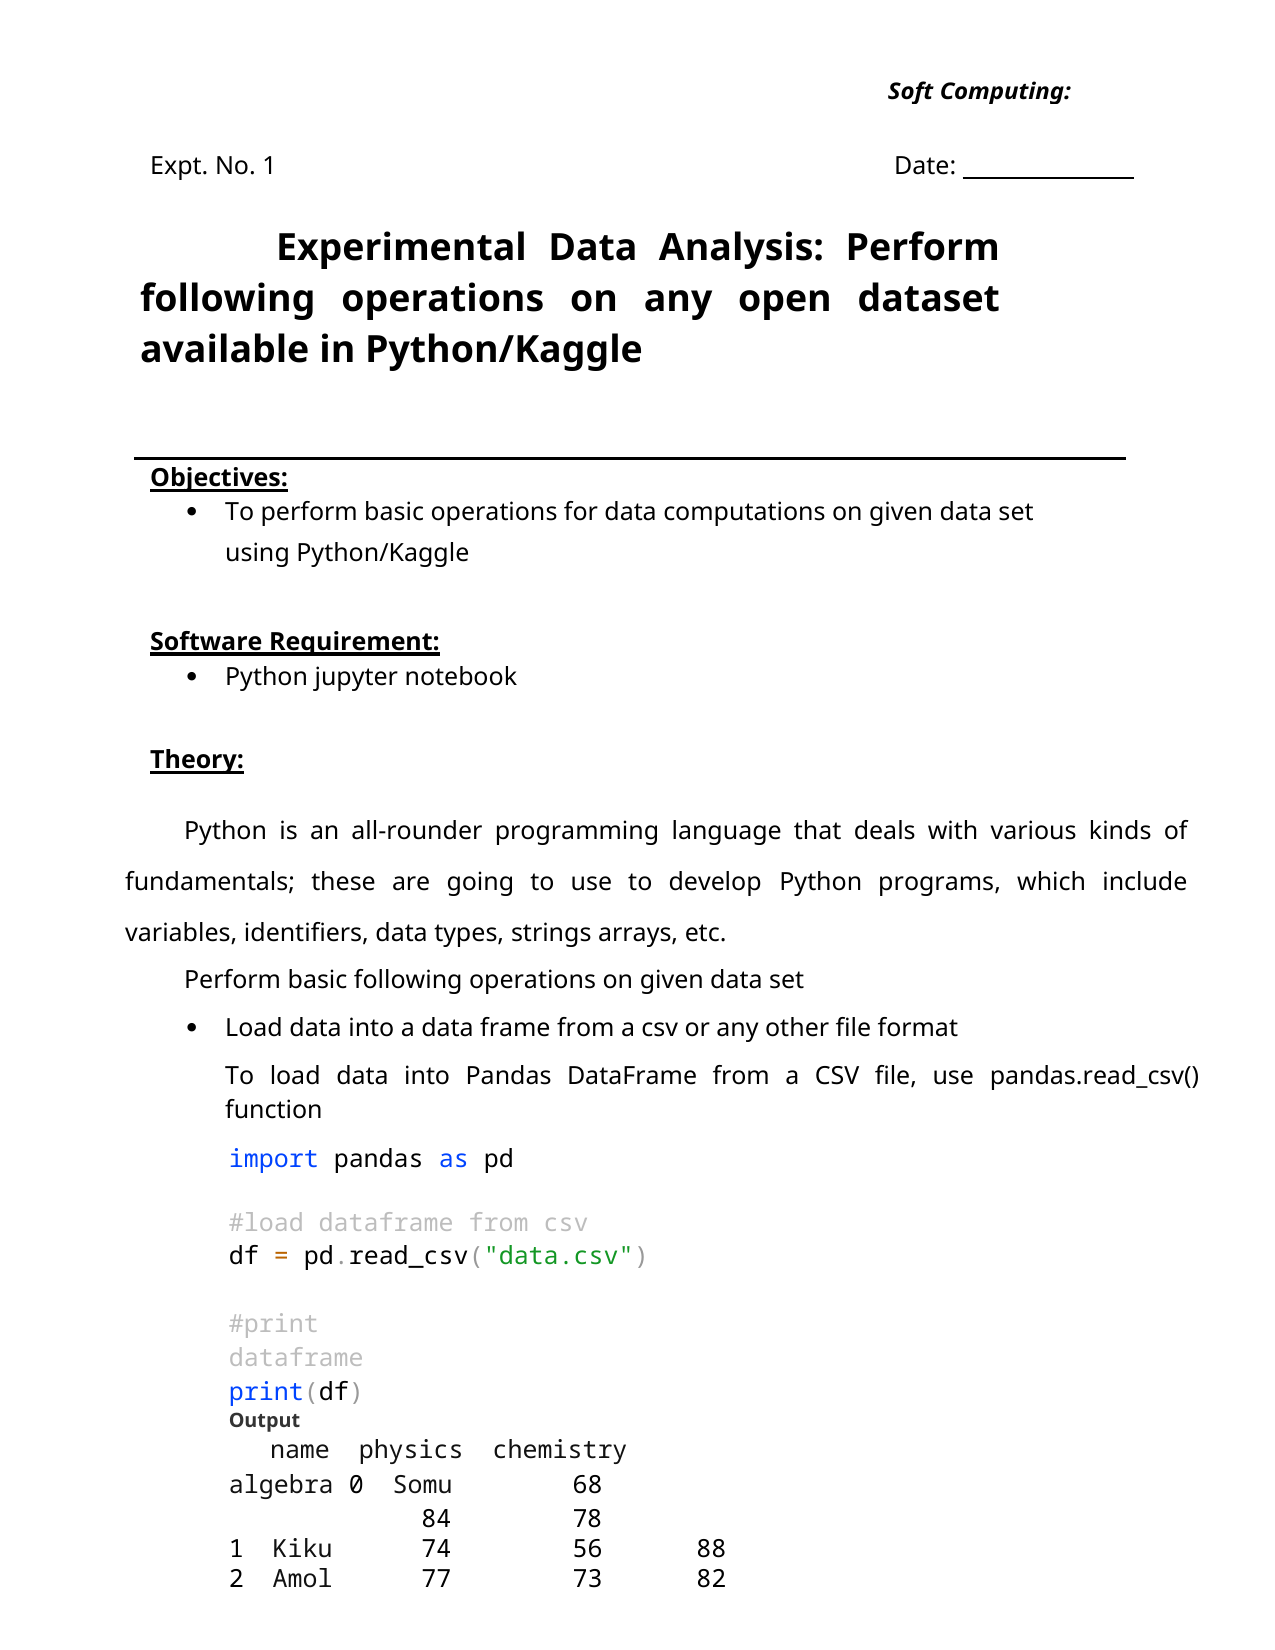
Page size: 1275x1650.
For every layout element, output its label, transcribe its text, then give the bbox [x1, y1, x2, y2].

text Python is an all-rounder programming language that deals with various kinds of fundamentals; these are going to use to develop Python programs, which include variables, identifiers, data types, strings arrays, etc. [125, 812, 1188, 949]
list Python jupyter notebook [187, 658, 1200, 693]
text #print dataframe print(df) [228, 1306, 451, 1408]
text Output [228, 1408, 1200, 1432]
text import pandas as pd [228, 1140, 1200, 1174]
subtitle Experimental Data Analysis: Perform following operations on any open dataset available in Python/Kaggle [140, 220, 1000, 373]
text Perform basic following operations on given data set [184, 966, 1200, 994]
text name physics chemistry algebra 0 Somu 68 84 78 [228, 1432, 724, 1534]
text #load dataframe from csv [228, 1208, 1200, 1238]
subtitle Theory: [150, 742, 1200, 776]
text To load data into Pandas DataFrame from a CSV file, use pandas.read_csv() function [225, 1058, 1200, 1126]
text df = pd.read_csv("data.csv") [228, 1238, 1200, 1272]
list To perform basic operations for data computations on given data set using Python/Kaggle [187, 494, 1062, 569]
subtitle Software Requirement: [150, 623, 1200, 657]
text 1 Kiku 74 56 88 [228, 1534, 1200, 1564]
text Expt. No. 1 Date: [150, 148, 1200, 182]
list Load data into a data frame from a csv or any other file format [187, 1009, 1200, 1043]
subtitle Objectives: [150, 456, 1200, 494]
text 2 Amol 77 73 82 [228, 1564, 1200, 1593]
